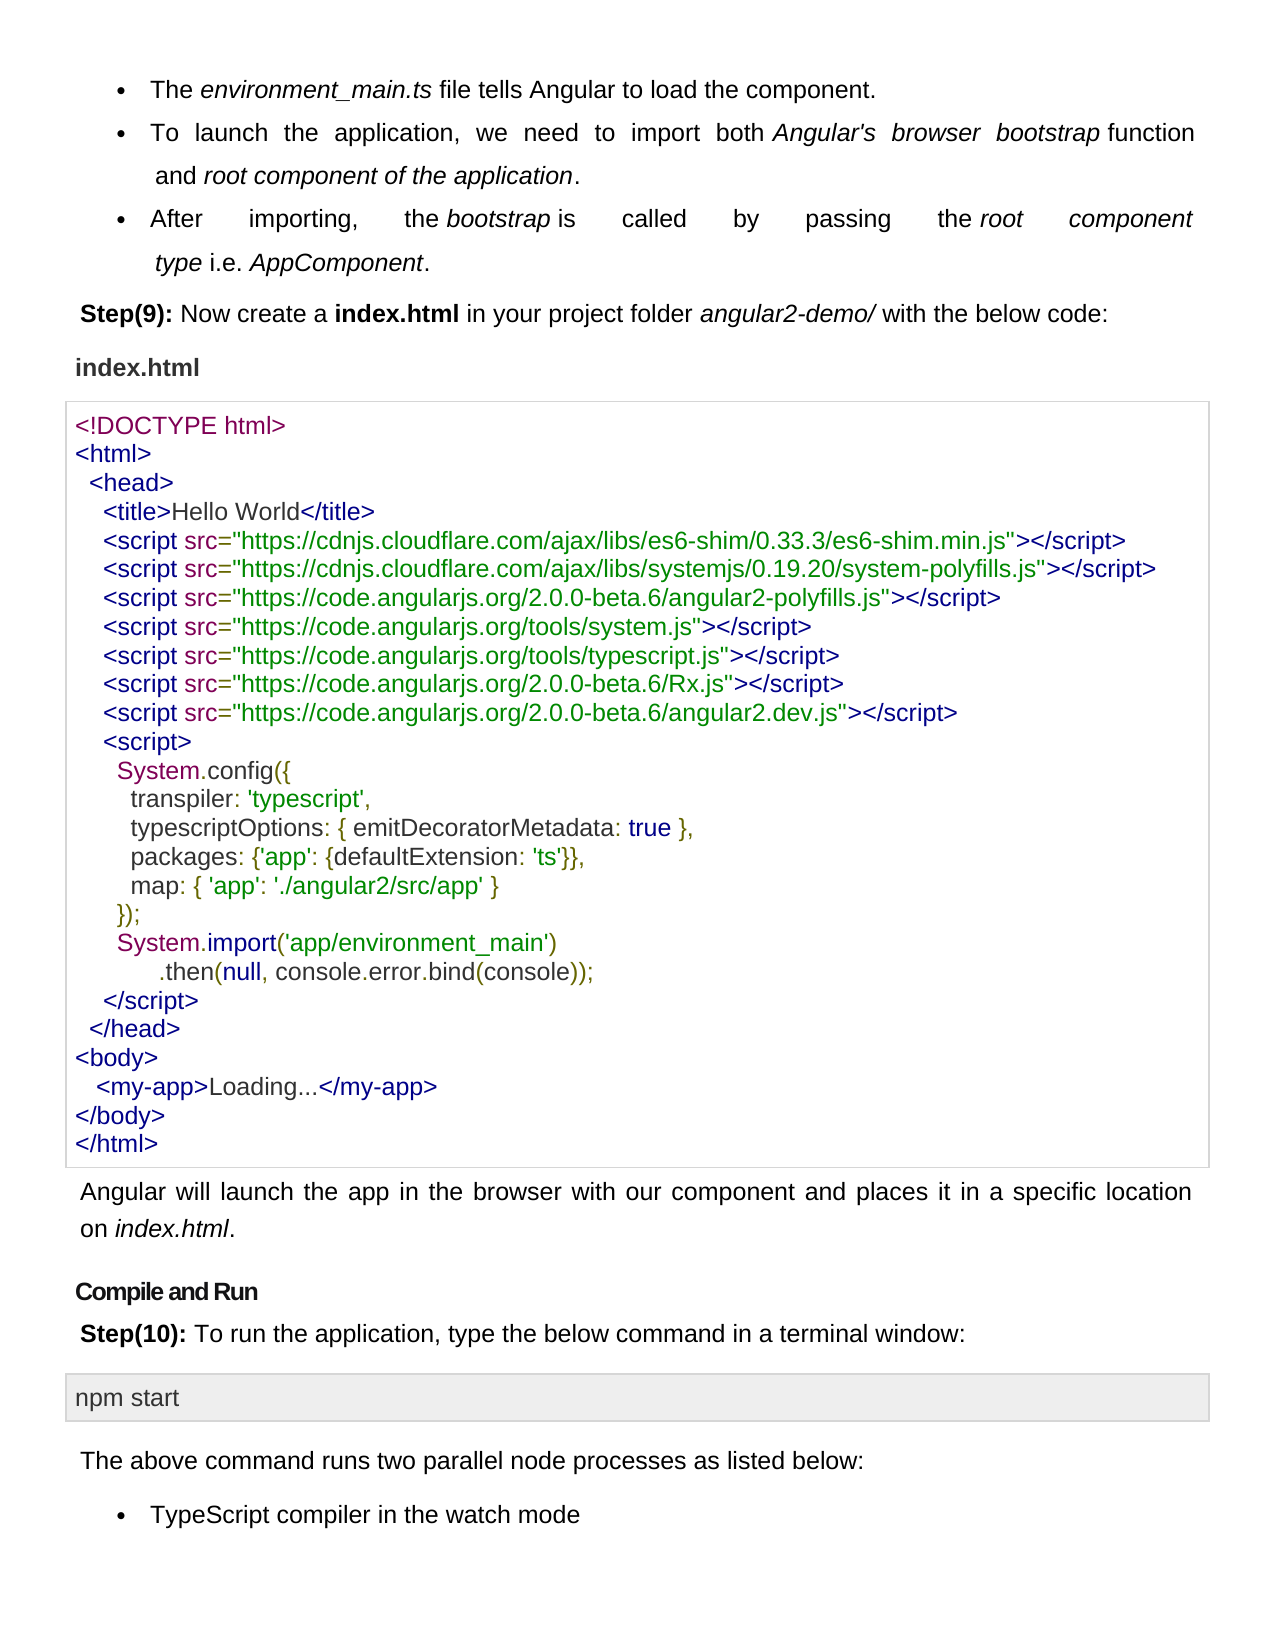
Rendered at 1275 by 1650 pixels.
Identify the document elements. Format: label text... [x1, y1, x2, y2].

text Step(9): Now create a index.html in your project folder angular2-demo/ with the below code: [80, 291, 1195, 328]
text <body> [75, 1043, 1200, 1072]
text <script src="https://code.angularjs.org/2.0.0-beta.6/angular2-polyfills.js"></script> [75, 583, 1200, 612]
text npm start [67, 1375, 1208, 1420]
text <script src="https://cdnjs.cloudflare.com/ajax/libs/es6-shim/0.33.3/es6-shim.min.js"></script> [75, 526, 1200, 554]
text Step(10): To run the application, type the below command in a terminal window: [80, 1311, 1195, 1348]
text </script> [75, 986, 1200, 1014]
text map: { 'app': './angular2/src/app' } [75, 871, 1200, 899]
text <!DOCTYPE html> [67, 402, 1208, 439]
text Angular will launch the app in the browser with our component and places it in a specific location on index.html. [80, 1168, 1195, 1243]
text <title>Hello World</title> [75, 497, 1200, 526]
text typescriptOptions: { emitDecoratorMetadata: true }, [75, 813, 1200, 842]
text </html> [67, 1119, 1208, 1167]
text transpiler: 'typescript', [75, 784, 1200, 813]
text <script src="https://code.angularjs.org/tools/system.js"></script> [75, 612, 1200, 641]
list The environment_main.ts file tells Angular to load the component. [117, 75, 1195, 104]
list After importing, the bootstrap is called by passing the root component type i.e. AppComponent. [117, 204, 1195, 276]
text <script src="https://code.angularjs.org/tools/typescript.js"></script> [75, 641, 1200, 669]
text packages: {'app': {defaultExtension: 'ts'}}, [75, 842, 1200, 871]
text }); [75, 899, 1200, 928]
text <script src="https://cdnjs.cloudflare.com/ajax/libs/systemjs/0.19.20/system-polyfills.js"></script> [75, 554, 1200, 583]
text <head> [75, 468, 1200, 497]
text <script> [75, 727, 1200, 756]
text <my-app>Loading...</my-app> [75, 1072, 1200, 1101]
text System.import('app/environment_main') [75, 928, 1200, 957]
text </head> [75, 1014, 1200, 1043]
text <script src="https://code.angularjs.org/2.0.0-beta.6/angular2.dev.js"></script> [75, 698, 1200, 727]
text The above command runs two parallel node processes as listed below: [80, 1437, 1195, 1475]
text System.config({ [75, 756, 1200, 784]
text <script src="https://code.angularjs.org/2.0.0-beta.6/Rx.js"></script> [75, 669, 1200, 698]
text .then(null, console.error.bind(console)); [75, 957, 1200, 986]
subtitle Compile and Run [75, 1268, 1195, 1306]
text index.html [75, 353, 1200, 382]
text <html> [75, 439, 1200, 468]
text </body> [75, 1101, 1200, 1119]
list To launch the application, we need to import both Angular's browser bootstrap function and root component of the application. [117, 118, 1195, 190]
list TypeScript compiler in the watch mode [117, 1500, 1195, 1528]
